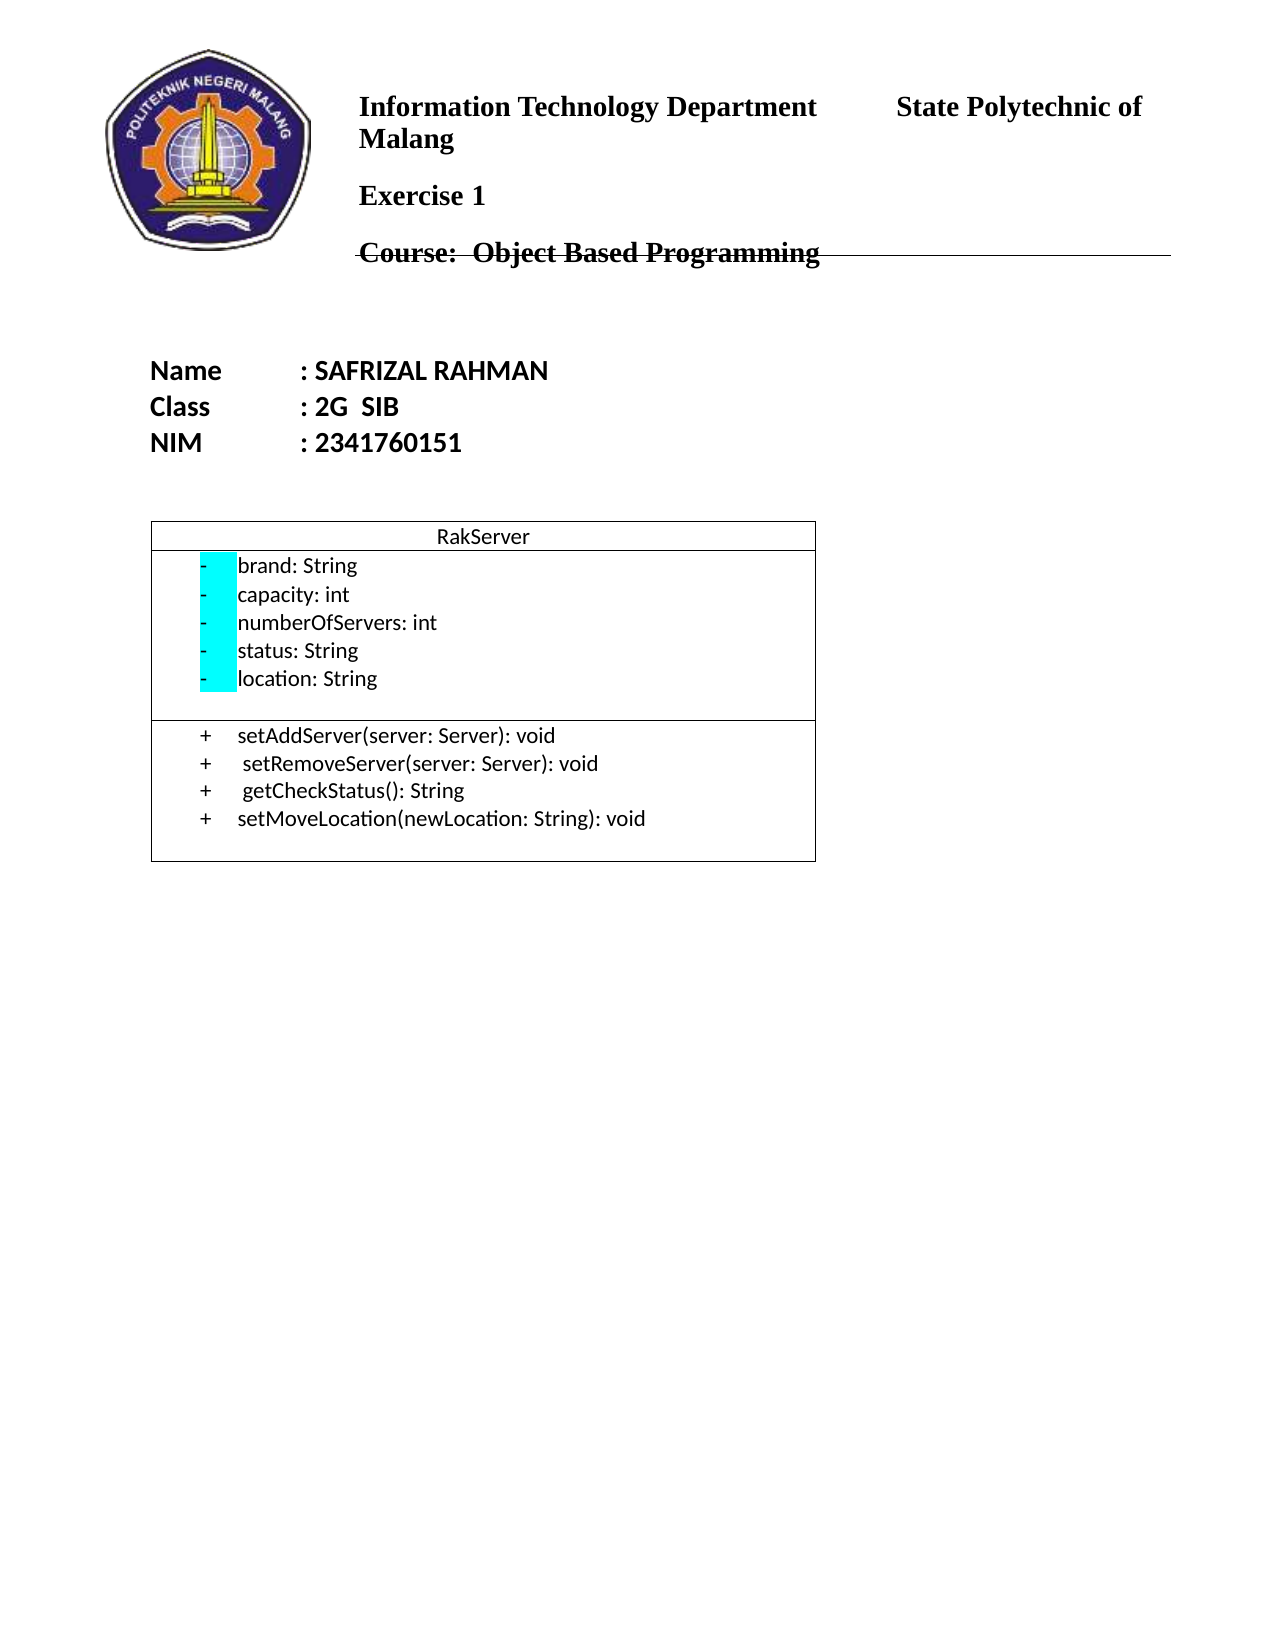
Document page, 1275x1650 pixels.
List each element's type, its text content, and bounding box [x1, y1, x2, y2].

table_header Name [150, 353, 300, 388]
picture [371, 132, 378, 148]
picture [989, 104, 993, 115]
picture [1016, 104, 1024, 116]
picture [606, 256, 613, 262]
picture [358, 81, 1267, 148]
table_cell : 2G SIB [300, 388, 550, 424]
table_cell NIM [150, 424, 300, 459]
table_cell : 2341760151 [300, 424, 550, 459]
picture [358, 227, 936, 255]
picture [711, 256, 719, 262]
picture [488, 256, 497, 262]
picture [485, 104, 489, 115]
picture [636, 256, 648, 262]
picture [105, 49, 321, 267]
picture [525, 256, 537, 262]
picture [652, 244, 657, 253]
table_header : SAFRIZAL RAHMAN [300, 353, 550, 388]
picture [620, 104, 624, 115]
picture [578, 256, 585, 262]
picture [358, 256, 365, 262]
picture [1122, 104, 1126, 115]
picture [358, 170, 499, 205]
picture [363, 134, 370, 148]
picture [376, 256, 383, 262]
picture [479, 256, 488, 261]
picture [506, 256, 515, 262]
picture [478, 244, 489, 255]
table_header RakServer [152, 522, 815, 550]
picture [390, 256, 397, 262]
picture [686, 256, 693, 262]
picture [810, 256, 936, 262]
picture [417, 256, 431, 262]
table_cell Class [150, 388, 300, 424]
picture [670, 256, 679, 262]
picture [706, 104, 711, 115]
picture [614, 256, 626, 262]
picture [673, 98, 681, 114]
picture [439, 256, 479, 262]
table_cell setAddServer(server: Server): void setRemoveServer(server: Server): void getCheckStatus(): String setMoveLocation(newLocation: String): void [152, 721, 815, 861]
picture [652, 256, 666, 262]
picture [695, 256, 707, 262]
picture [596, 256, 605, 262]
picture [538, 256, 549, 262]
picture [552, 256, 566, 262]
picture [597, 104, 601, 115]
table_cell brand: String capacity: int numberOfServers: int status: String location: String [152, 551, 815, 720]
picture [973, 98, 978, 107]
picture [365, 256, 375, 261]
